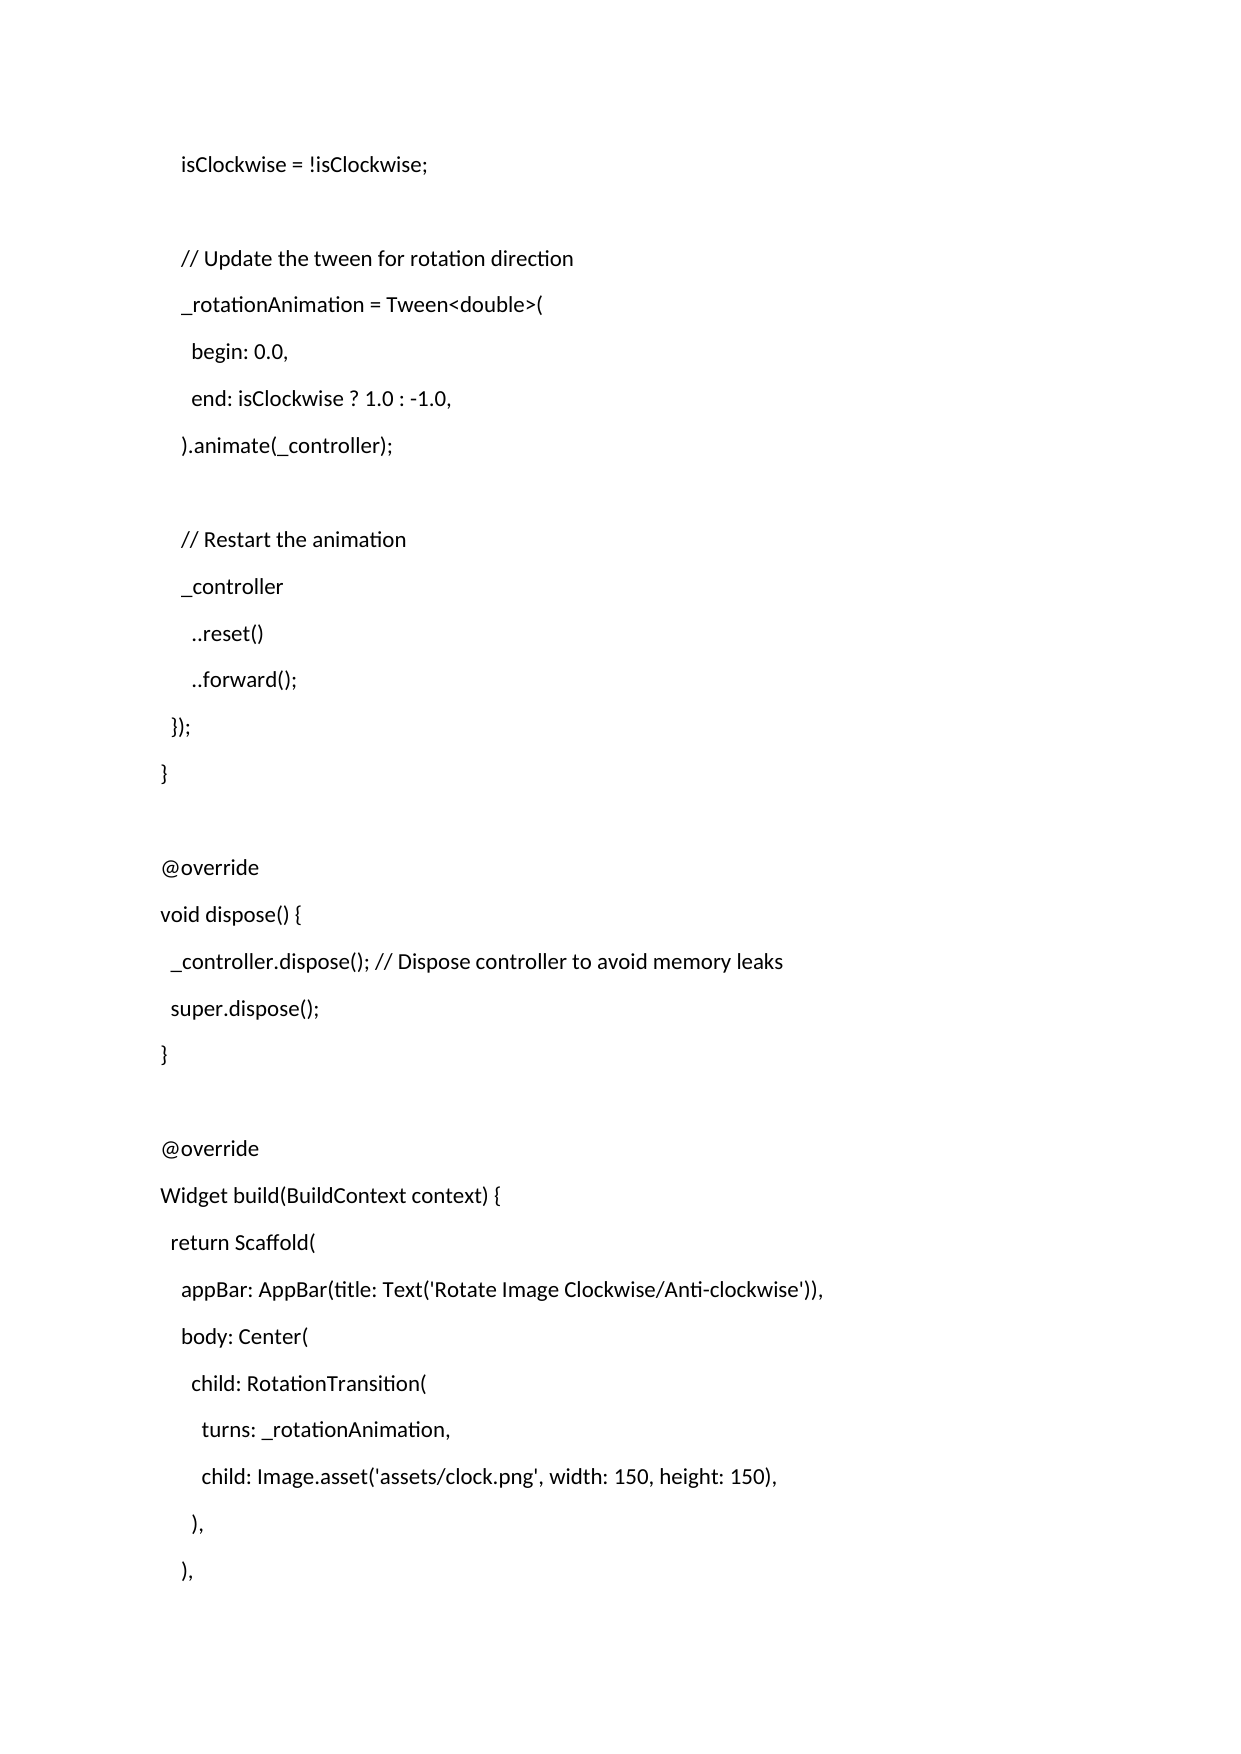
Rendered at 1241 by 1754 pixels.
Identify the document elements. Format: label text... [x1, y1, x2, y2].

text ), [150, 1509, 1090, 1537]
text _controller [150, 572, 1090, 600]
text void dispose() { [150, 900, 1090, 928]
text } [150, 1041, 1090, 1069]
text Widget build(BuildContext context) { [150, 1181, 1090, 1209]
text body: Center( [150, 1322, 1090, 1350]
text child: Image.asset('assets/clock.png', width: 150, height: 150), [150, 1462, 1090, 1491]
text // Restart the animation [150, 525, 1090, 553]
text ), [150, 1556, 1090, 1584]
text } [150, 759, 1090, 787]
text @override [150, 1134, 1090, 1162]
text @override [150, 853, 1090, 881]
text _controller.dispose(); // Dispose controller to avoid memory leaks [150, 947, 1090, 975]
text end: isClockwise ? 1.0 : -1.0, [150, 384, 1090, 412]
text // Update the tween for rotation direction [150, 244, 1090, 272]
text super.dispose(); [150, 994, 1090, 1022]
text }); [150, 712, 1090, 741]
text begin: 0.0, [150, 337, 1090, 366]
text ..reset() [150, 619, 1090, 647]
text ..forward(); [150, 666, 1090, 694]
text turns: _rotationAnimation, [150, 1416, 1090, 1444]
text ).animate(_controller); [150, 431, 1090, 459]
text child: RotationTransition( [150, 1369, 1090, 1397]
text isClockwise = !isClockwise; [150, 150, 1090, 178]
text return Scaffold( [150, 1228, 1090, 1256]
text _rotationAnimation = Tween<double>( [150, 291, 1090, 319]
text appBar: AppBar(title: Text('Rotate Image Clockwise/Anti-clockwise')), [150, 1275, 1090, 1303]
